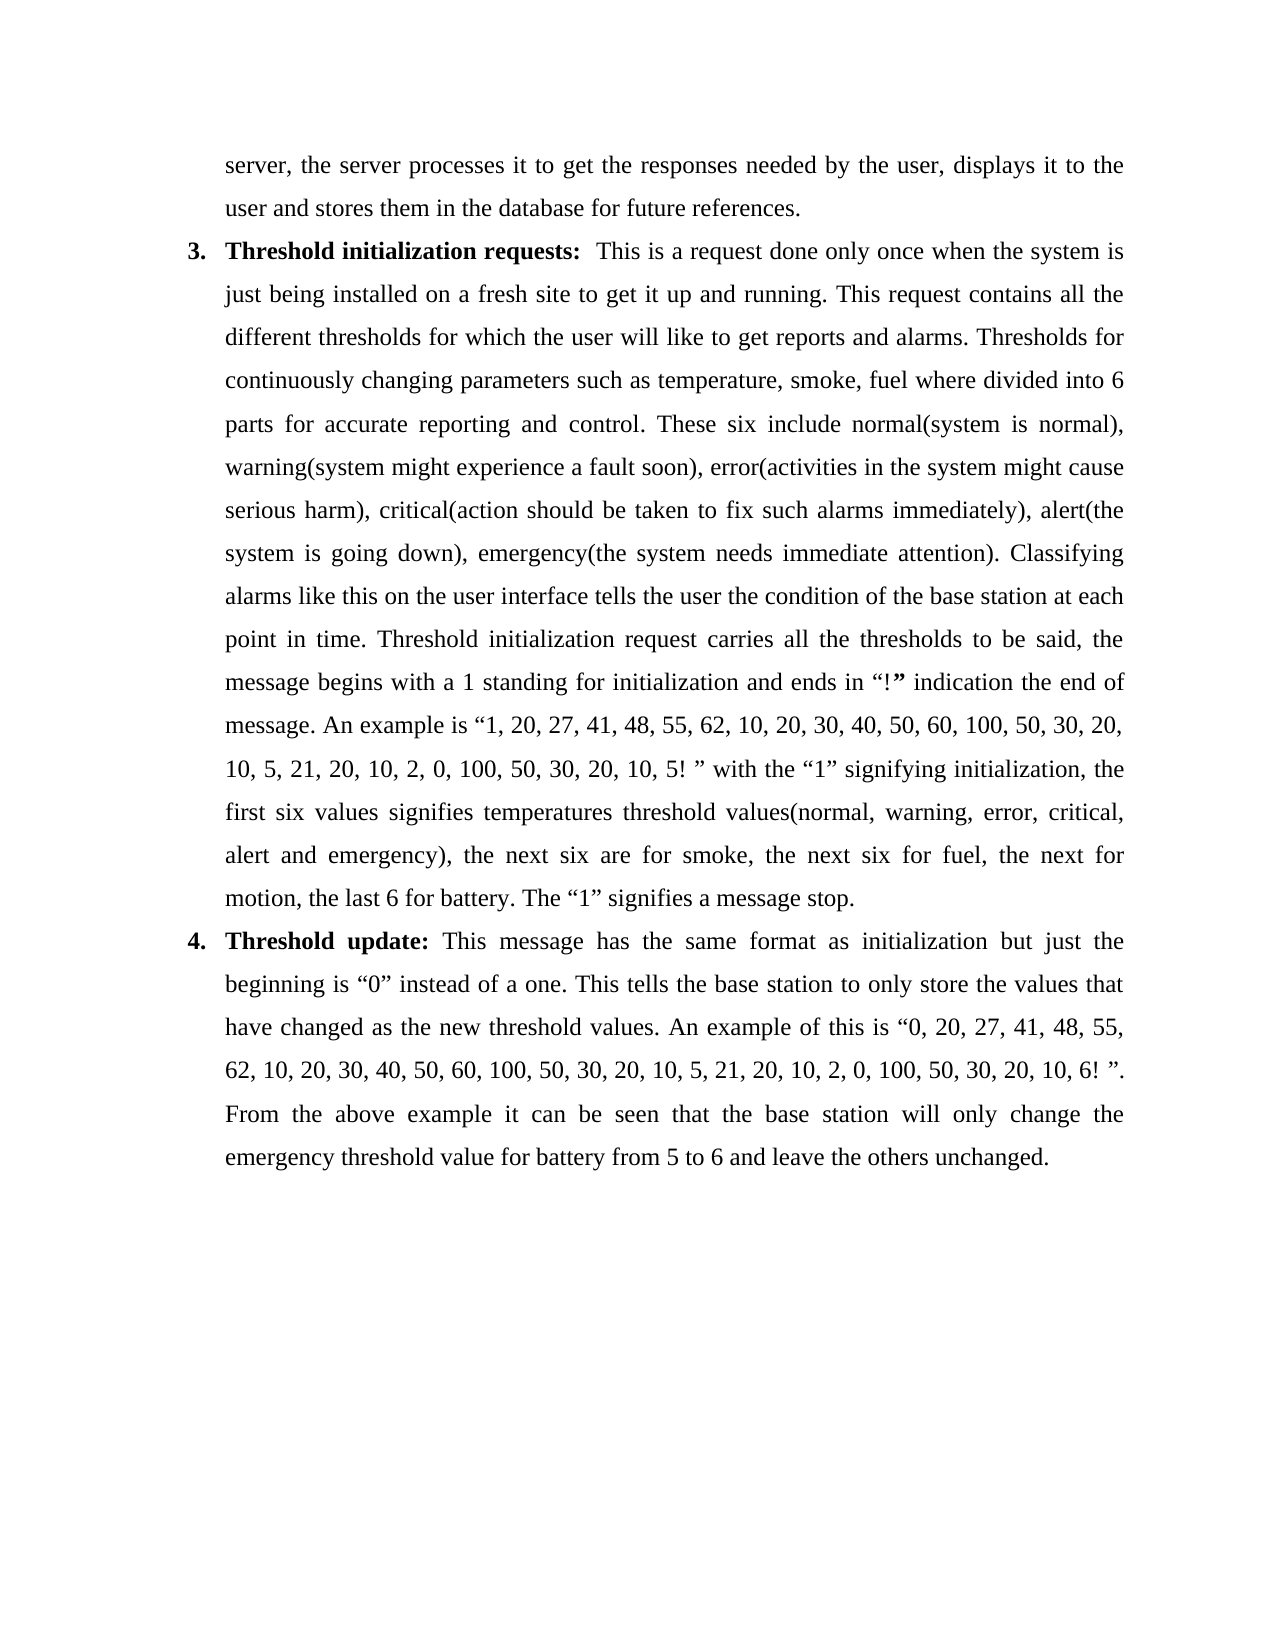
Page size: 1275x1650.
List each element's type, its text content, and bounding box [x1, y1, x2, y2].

list Threshold update: This message has the same format as initialization but just the beginning is “0” instead of a one. This tells the base station to only store the values that have changed as the new threshold values. An example of this is “0, 20, 27, 41, 48, 55, 62, 10, 20, 30, 40, 50, 60, 100, 50, 30, 20, 10, 5, 21, 20, 10, 2, 0, 100, 50, 30, 20, 10, 6! ”. From the above example it can be seen that the base station will only change the emergency threshold value for battery from 5 to 6 and leave the others unchanged. [187, 926, 1125, 1171]
list Threshold initialization requests: This is a request done only once when the system is just being installed on a fresh site to get it up and running. This request contains all the different thresholds for which the user will like to get reports and alarms. Thresholds for continuously changing parameters such as temperature, smoke, fuel where divided into 6 parts for accurate reporting and control. These six include normal(system is normal), warning(system might experience a fault soon), error(activities in the system might cause serious harm), critical(action should be taken to fix such alarms immediately), alert(the system is going down), emergency(the system needs immediate attention). Classifying alarms like this on the user interface tells the user the condition of the base station at each point in time. Threshold initialization request carries all the thresholds to be said, the message begins with a 1 standing for initialization and ends in “!” indication the end of message. An example is “1, 20, 27, 41, 48, 55, 62, 10, 20, 30, 40, 50, 60, 100, 50, 30, 20, 10, 5, 21, 20, 10, 2, 0, 100, 50, 30, 20, 10, 5! ” with the “1” signifying initialization, the first six values signifies temperatures threshold values(normal, warning, error, critical, alert and emergency), the next six are for smoke, the next six for fuel, the next for motion, the last 6 for battery. The “1” signifies a message stop. [187, 236, 1125, 912]
